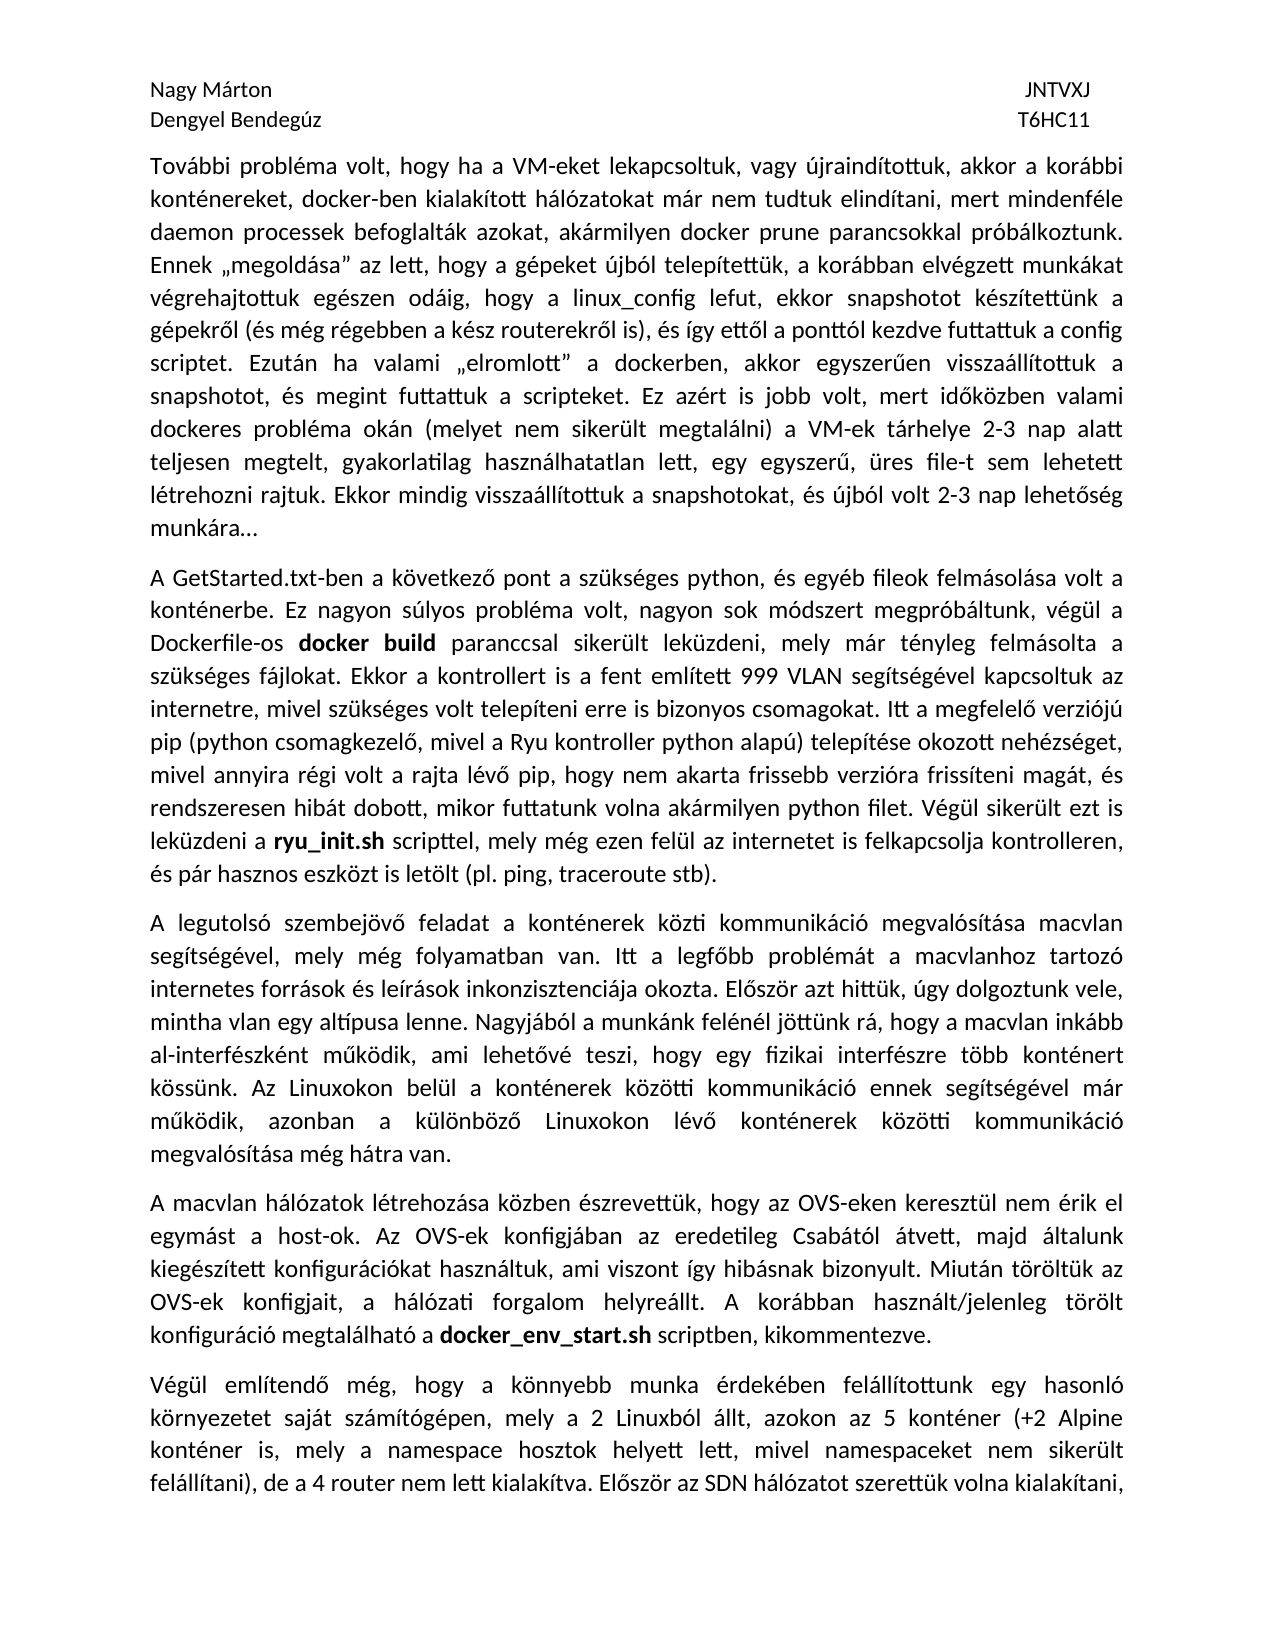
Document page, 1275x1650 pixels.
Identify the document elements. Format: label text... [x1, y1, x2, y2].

text További probléma volt, hogy ha a VM-eket lekapcsoltuk, vagy újraindítottuk, akkor a korábbi konténereket, docker-ben kialakított hálózatokat már nem tudtuk elindítani, mert mindenféle daemon processek befoglalták azokat, akármilyen docker prune parancsokkal próbálkoztunk. Ennek „megoldása” az lett, hogy a gépeket újból telepítettük, a korábban elvégzett munkákat végrehajtottuk egészen odáig, hogy a linux_config lefut, ekkor snapshotot készítettünk a gépekről (és még régebben a kész routerekről is), és így ettől a ponttól kezdve futtattuk a config scriptet. Ezután ha valami „elromlott” a dockerben, akkor egyszerűen visszaállítottuk a snapshotot, és megint futtattuk a scripteket. Ez azért is jobb volt, mert időközben valami dockeres probléma okán (melyet nem sikerült megtalálni) a VM-ek tárhelye 2-3 nap alatt teljesen megtelt, gyakorlatilag használhatatlan lett, egy egyszerű, üres file-t sem lehetett létrehozni rajtuk. Ekkor mindig visszaállítottuk a snapshotokat, és újból volt 2-3 nap lehetőség munkára… [150, 150, 1125, 543]
text A macvlan hálózatok létrehozása közben észrevettük, hogy az OVS-eken keresztül nem érik el egymást a host-ok. Az OVS-ek konfigjában az eredetileg Csabától átvett, majd általunk kiegészített konfigurációkat használtuk, ami viszont így hibásnak bizonyult. Miután töröltük az OVS-ek konfigjait, a hálózati forgalom helyreállt. A korábban használt/jelenleg törölt konfiguráció megtalálható a docker_env_start.sh scriptben, kikommentezve. [150, 1187, 1125, 1350]
text A GetStarted.txt-ben a következő pont a szükséges python, és egyéb fileok felmásolása volt a konténerbe. Ez nagyon súlyos probléma volt, nagyon sok módszert megpróbáltunk, végül a Dockerfile-os docker build paranccsal sikerült leküzdeni, mely már tényleg felmásolta a szükséges fájlokat. Ekkor a kontrollert is a fent említett 999 VLAN segítségével kapcsoltuk az internetre, mivel szükséges volt telepíteni erre is bizonyos csomagokat. Itt a megfelelő verziójú pip (python csomagkezelő, mivel a Ryu kontroller python alapú) telepítése okozott nehézséget, mivel annyira régi volt a rajta lévő pip, hogy nem akarta frissebb verzióra frissíteni magát, és rendszeresen hibát dobott, mikor futtatunk volna akármilyen python filet. Végül sikerült ezt is leküzdeni a ryu_init.sh scripttel, mely még ezen felül az internetet is felkapcsolja kontrolleren, és pár hasznos eszközt is letölt (pl. ping, traceroute stb). [150, 562, 1125, 888]
text A legutolsó szembejövő feladat a konténerek közti kommunikáció megvalósítása macvlan segítségével, mely még folyamatban van. Itt a legfőbb problémát a macvlanhoz tartozó internetes források és leírások inkonzisztenciája okozta. Először azt hittük, úgy dolgoztunk vele, mintha vlan egy altípusa lenne. Nagyjából a munkánk felénél jöttünk rá, hogy a macvlan inkább al-interfészként működik, ami lehetővé teszi, hogy egy fizikai interfészre több konténert kössünk. Az Linuxokon belül a konténerek közötti kommunikáció ennek segítségével már működik, azonban a különböző Linuxokon lévő konténerek közötti kommunikáció megvalósítása még hátra van. [150, 907, 1125, 1168]
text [150, 1369, 1125, 1498]
